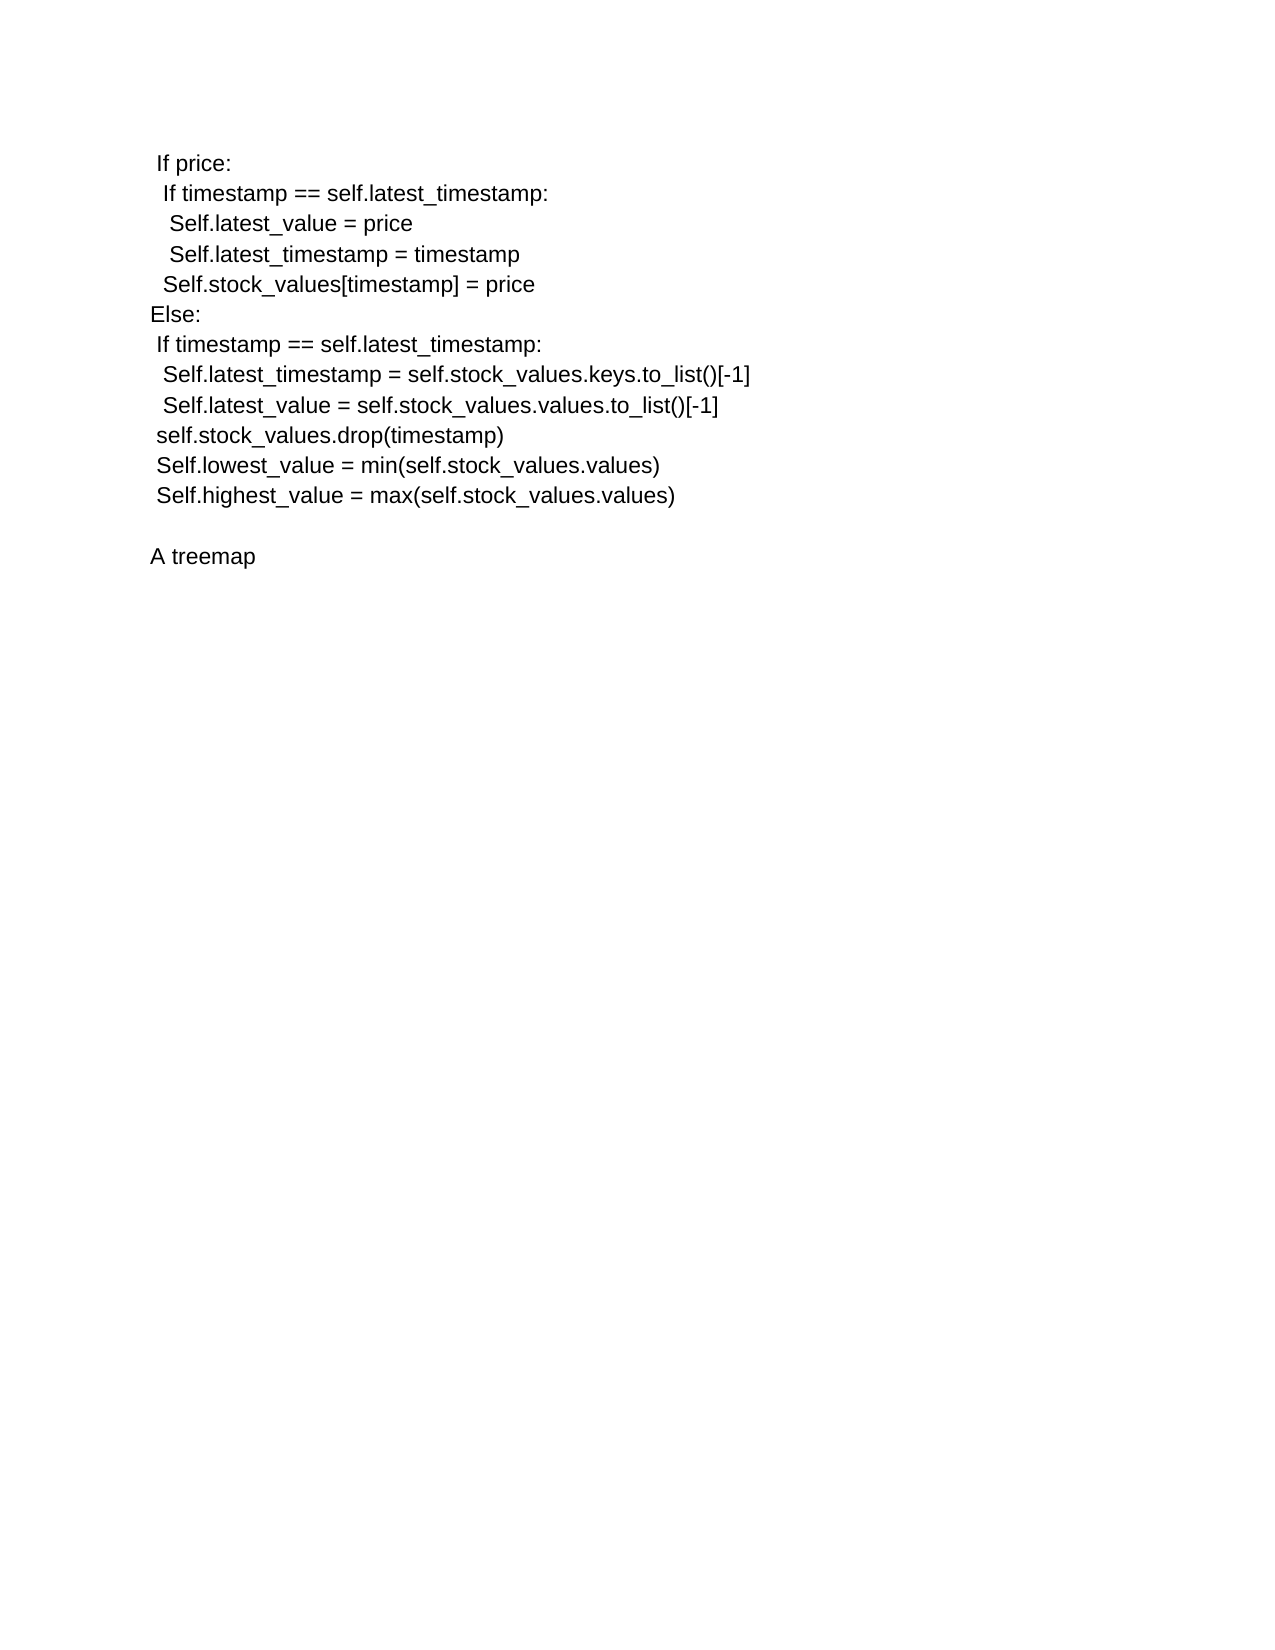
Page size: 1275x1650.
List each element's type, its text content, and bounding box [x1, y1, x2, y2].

text Self.latest_timestamp = timestamp [150, 241, 1125, 267]
text Self.highest_value = max(self.stock_values.values) [150, 482, 1125, 509]
text Self.stock_values[timestamp] = price [150, 271, 1125, 297]
text Self.latest_value = price [150, 210, 1125, 237]
text If timestamp == self.latest_timestamp: [150, 331, 1125, 358]
text Else: [150, 301, 1125, 327]
text A treemap [150, 543, 1125, 569]
text Self.lowest_value = min(self.stock_values.values) [150, 452, 1125, 478]
text If timestamp == self.latest_timestamp: [150, 180, 1125, 207]
text self.stock_values.drop(timestamp) [150, 422, 1125, 448]
text Self.latest_timestamp = self.stock_values.keys.to_list()[-1] [150, 361, 1125, 388]
text If price: [150, 150, 1125, 176]
text Self.latest_value = self.stock_values.values.to_list()[-1] [150, 392, 1125, 418]
